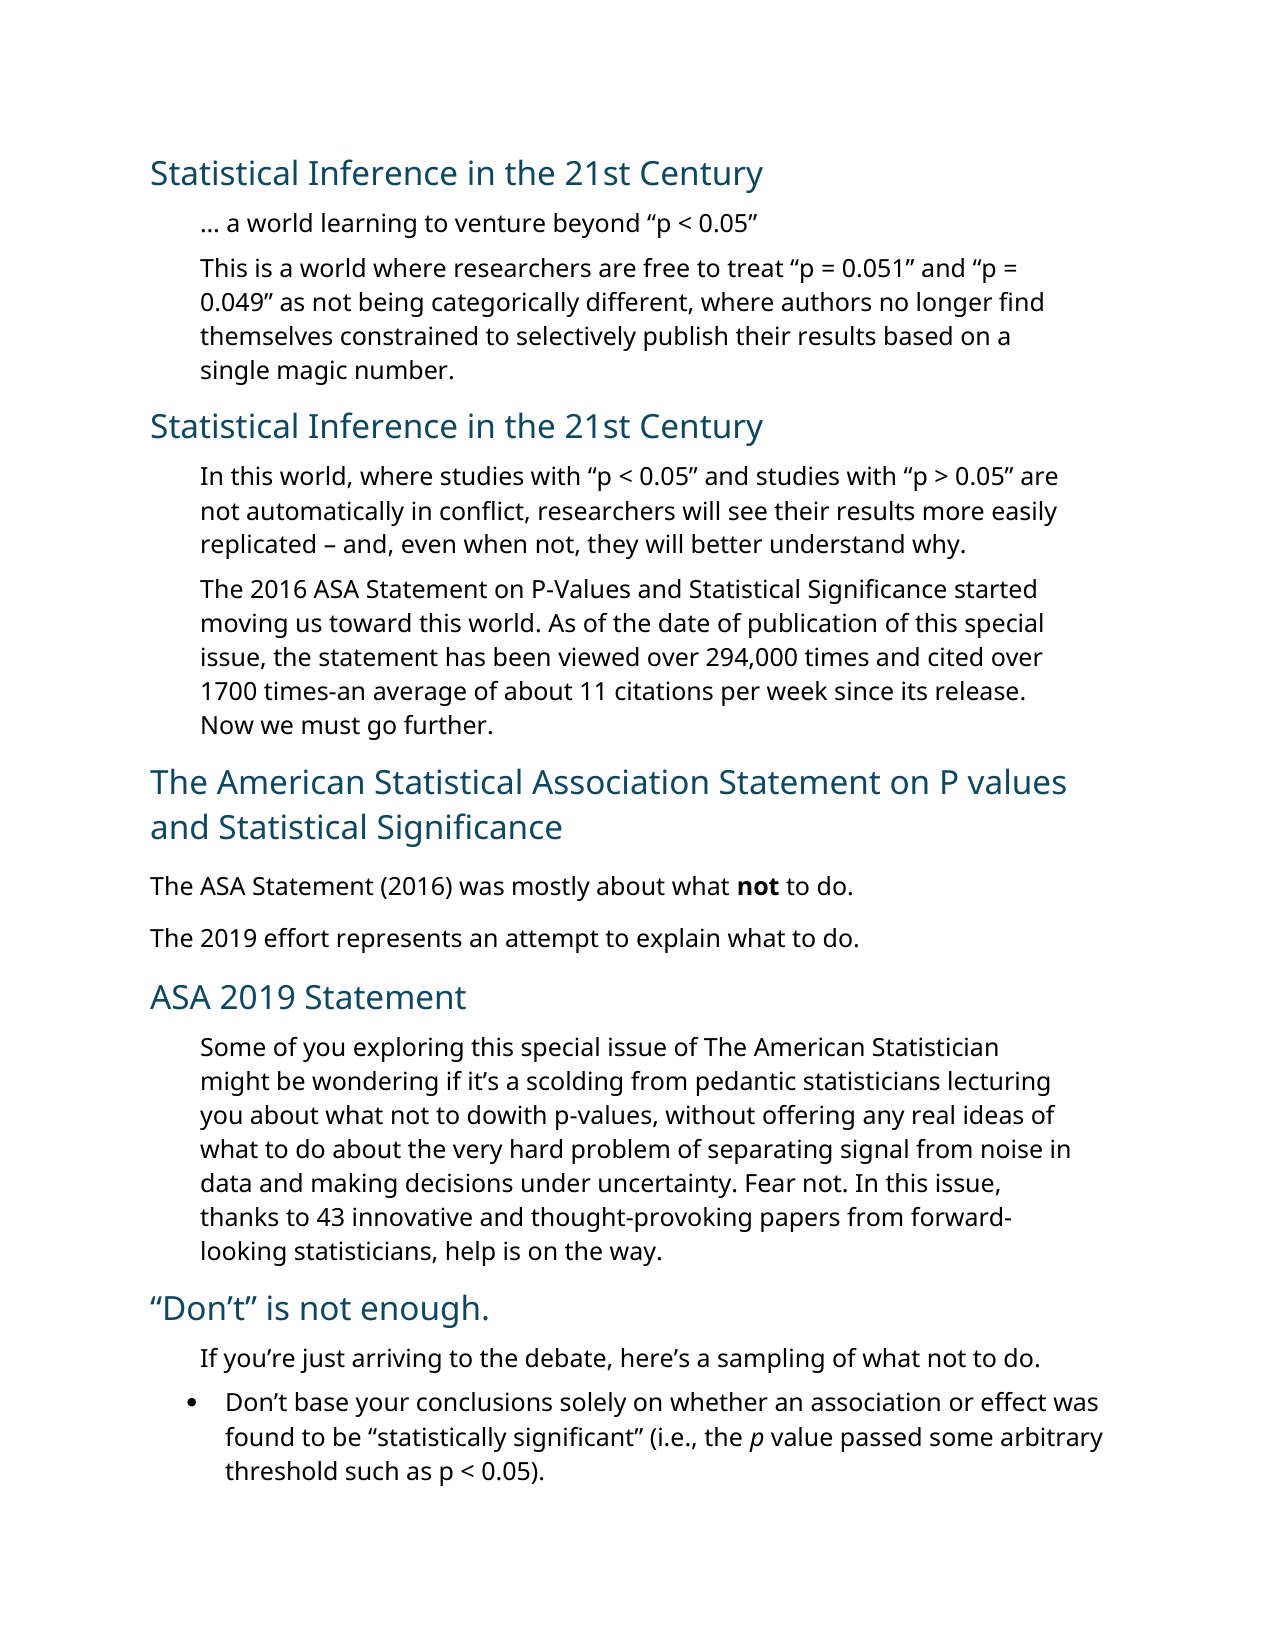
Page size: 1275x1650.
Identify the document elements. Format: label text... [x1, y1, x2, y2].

text The ASA Statement (2016) was mostly about what not to do. [150, 868, 1125, 902]
subtitle Statistical Inference in the 21st Century [150, 403, 1125, 449]
text The 2016 ASA Statement on P-Values and Statistical Significance started moving us toward this world. As of the date of publication of this special issue, the statement has been viewed over 294,000 times and cited over 1700 times-an average of about 11 citations per week since its release. Now we must go further. [200, 572, 1075, 742]
subtitle The American Statistical Association Statement on P values and Statistical Significance [150, 759, 1125, 849]
subtitle “Don’t” is not enough. [150, 1285, 1125, 1330]
text In this world, where studies with “p < 0.05” and studies with “p > 0.05” are not automatically in conflict, researchers will see their results more easily replicated – and, even when not, they will better understand why. [200, 459, 1075, 561]
text This is a world where researchers are free to treat “p = 0.051” and “p = 0.049” as not being categorically different, where authors no longer find themselves constrained to selectively publish their results based on a single magic number. [200, 250, 1075, 387]
subtitle Statistical Inference in the 21st Century [150, 150, 1125, 195]
text … a world learning to venture beyond “p < 0.05” [200, 206, 1075, 240]
list Don’t base your conclusions solely on whether an association or effect was found to be “statistically significant” (i.e., the p value passed some arbitrary threshold such as p < 0.05). [187, 1385, 1125, 1487]
text Some of you exploring this special issue of The American Statistician might be wondering if it’s a scolding from pedantic statisticians lecturing you about what not to dowith p-values, without offering any real ideas of what to do about the very hard problem of separating signal from noise in data and making decisions under uncertainty. Fear not. In this issue, thanks to 43 innovative and thought-provoking papers from forward-looking statisticians, help is on the way. [200, 1030, 1075, 1268]
text If you’re just arriving to the debate, here’s a sampling of what not to do. [200, 1341, 1075, 1375]
subtitle ASA 2019 Statement [150, 974, 1125, 1019]
text The 2019 effort represents an attempt to explain what to do. [150, 921, 1125, 955]
